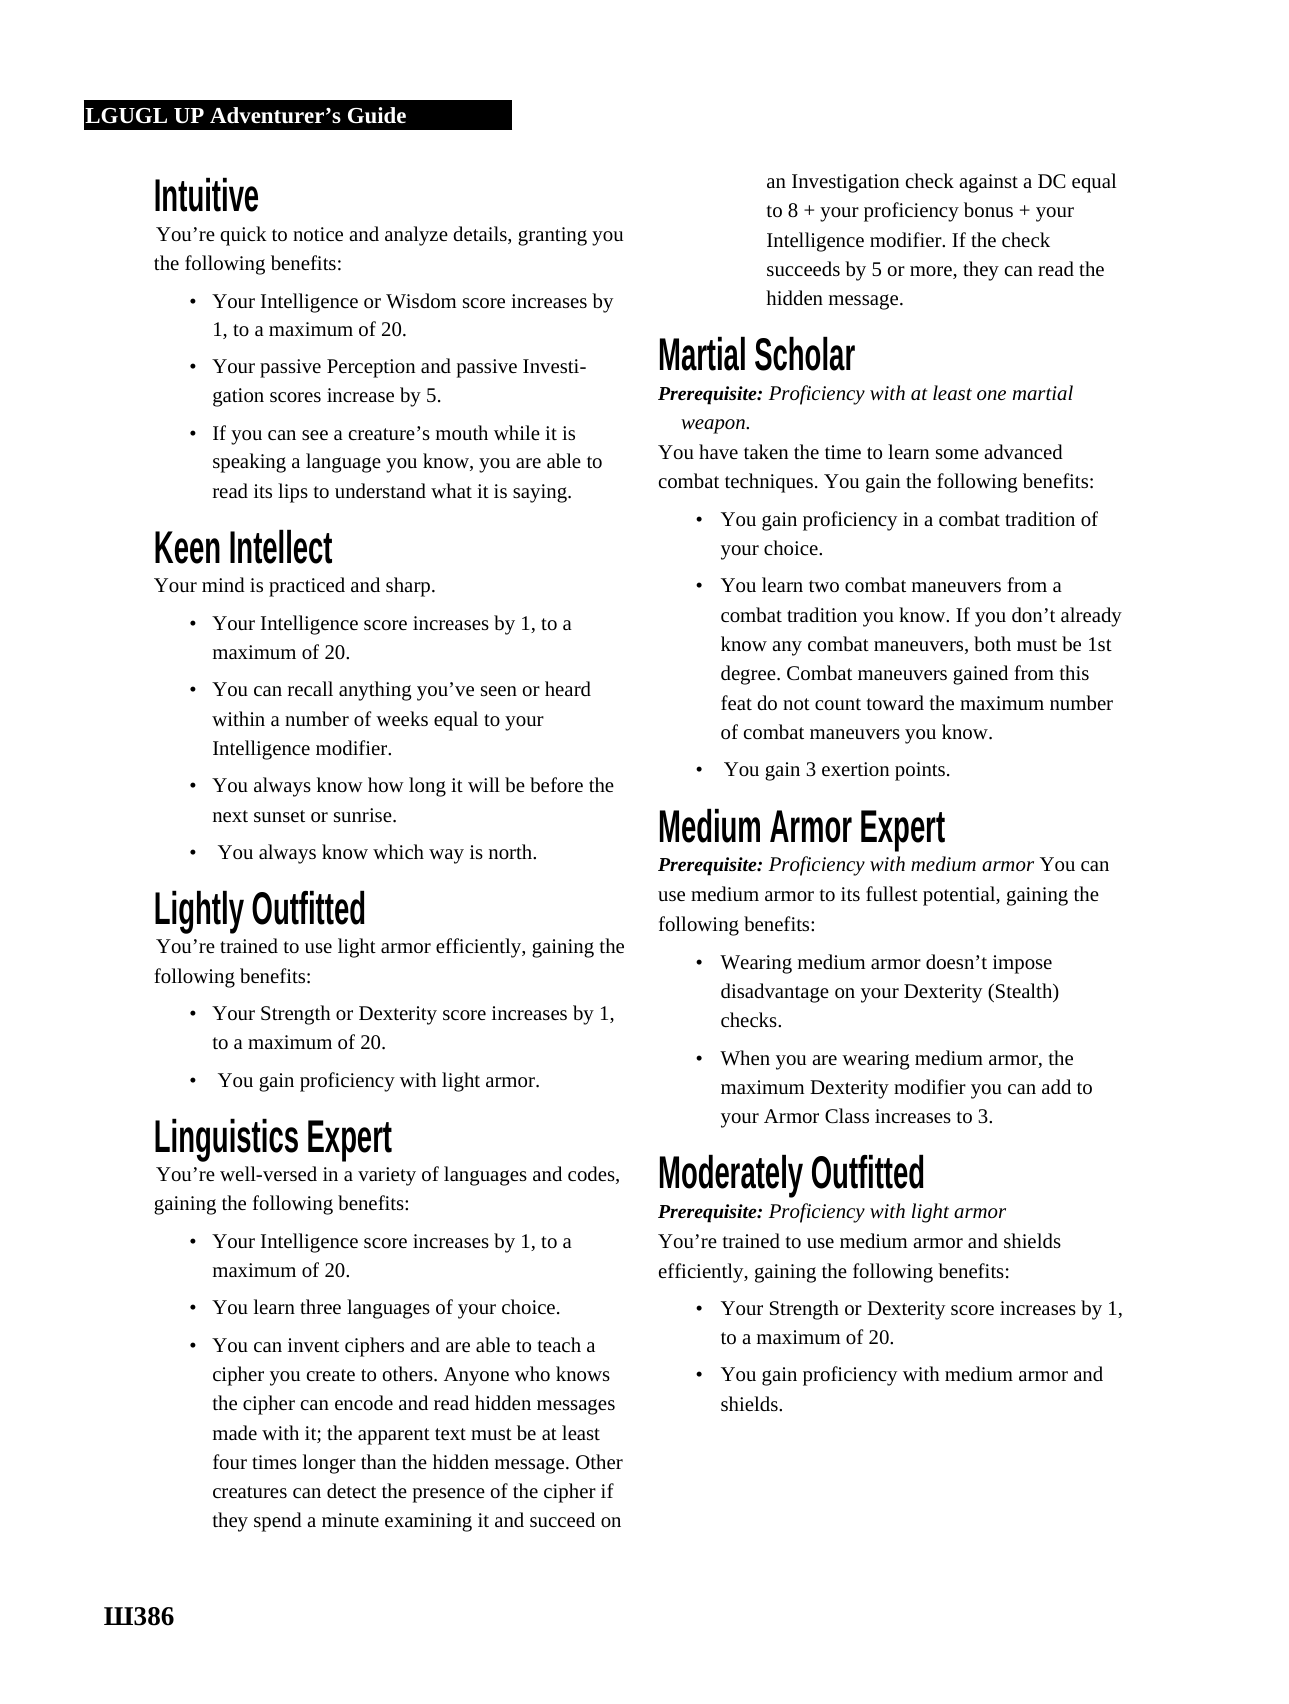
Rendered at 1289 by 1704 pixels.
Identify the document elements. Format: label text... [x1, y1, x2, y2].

list You always know which way is north. [104, 840, 627, 864]
subtitle Lightly Outfitted [104, 882, 627, 934]
list If you can see a creature’s mouth while it is speaking a language you know, you are able to read its lips to understand what it is saying. [189, 420, 627, 503]
text You’re well-versed in a variety of languages and codes, gaining the following benefits: [154, 1162, 627, 1215]
list You gain proficiency in a combat tradition of your choice. [695, 507, 1124, 560]
list Your Intelligence score increases by 1, to a maximum of 20. [189, 610, 627, 664]
list You learn two combat maneuvers from a combat tradition you know. If you don’t already know any combat maneuvers, both must be 1st degree. Combat maneuvers gained from this feat do not count toward the maximum number of combat maneuvers you know. [695, 573, 1124, 744]
list You learn three languages of your choice. [189, 1295, 627, 1319]
list When you are wearing medium armor, the maximum Dexterity modifier you can add to your Armor Class increases to 3. [695, 1046, 1124, 1128]
list You gain proficiency with light armor. [104, 1068, 627, 1092]
text Prerequisite: Proficiency with at least one martial weapon. [658, 381, 1124, 434]
subtitle Intuitive [104, 169, 627, 222]
list You gain proficiency with medium armor and shields. [695, 1362, 1124, 1416]
subtitle Linguistics Expert [104, 1109, 627, 1162]
subtitle Medium Armor Expert [658, 799, 1124, 852]
text You’re quick to notice and analyze details, granting you the following benefits: [154, 222, 627, 275]
text You’re trained to use light armor efficiently, gaining the following benefits: [154, 934, 627, 988]
list Your Intelligence score increases by 1, to a maximum of 20. [189, 1229, 627, 1282]
list Your Intelligence or Wisdom score increases by 1, to a maximum of 20. [189, 288, 627, 341]
text Your mind is practiced and sharp. [104, 573, 627, 597]
list You can invent ciphers and are able to teach a cipher you create to others. Anyone who knows the cipher can encode and read hidden messages made with it; the apparent text must be at least four times longer than the hidden message. Other creatures can detect the presence of the cipher if they spend a minute examining it and succeed on an Investigation check against a DC equal to 8 + your proficiency bonus + your Intelligence modifier. If the check succeeds by 5 or more, they can read the hidden message. [743, 169, 1124, 310]
list Your passive Perception and passive Investigation scores increase by 5. [189, 354, 627, 407]
list You always know how long it will be before the next sunset or sunrise. [189, 773, 627, 827]
subtitle Martial Scholar [658, 328, 1124, 381]
list Your Strength or Dexterity score increases by 1, to a maximum of 20. [189, 1001, 627, 1054]
text Prerequisite: Proficiency with medium armor You can use medium armor to its fullest potential, gaining the following benefits: [658, 852, 1124, 936]
text Prerequisite: Proficiency with light armor [658, 1199, 1124, 1223]
subtitle Keen Intellect [104, 520, 627, 573]
list Wearing medium armor doesn’t impose disadvantage on your Dexterity (Stealth) checks. [695, 949, 1124, 1032]
text You have taken the time to learn some advanced combat techniques. You gain the following benefits: [658, 440, 1124, 493]
text You’re trained to use medium armor and shields efficiently, gaining the following benefits: [658, 1229, 1124, 1283]
list You can recall anything you’ve seen or heard within a number of weeks equal to your Intelligence modifier. [189, 677, 627, 760]
list You gain 3 exertion points. [658, 757, 1124, 781]
subtitle Moderately Outfitted [658, 1146, 1124, 1199]
list You can invent ciphers and are able to teach a cipher you create to others. Anyone who knows the cipher can encode and read hidden messages made with it; the apparent text must be at least four times longer than the hidden message. Other creatures can detect the presence of the cipher if they spend a minute examining it and succeed on an Investigation check against a DC equal to 8 + your proficiency bonus + your Intelligence modifier. If the check succeeds by 5 or more, they can read the hidden message. [189, 1333, 627, 1532]
list Your Strength or Dexterity score increases by 1, to a maximum of 20. [695, 1296, 1124, 1349]
